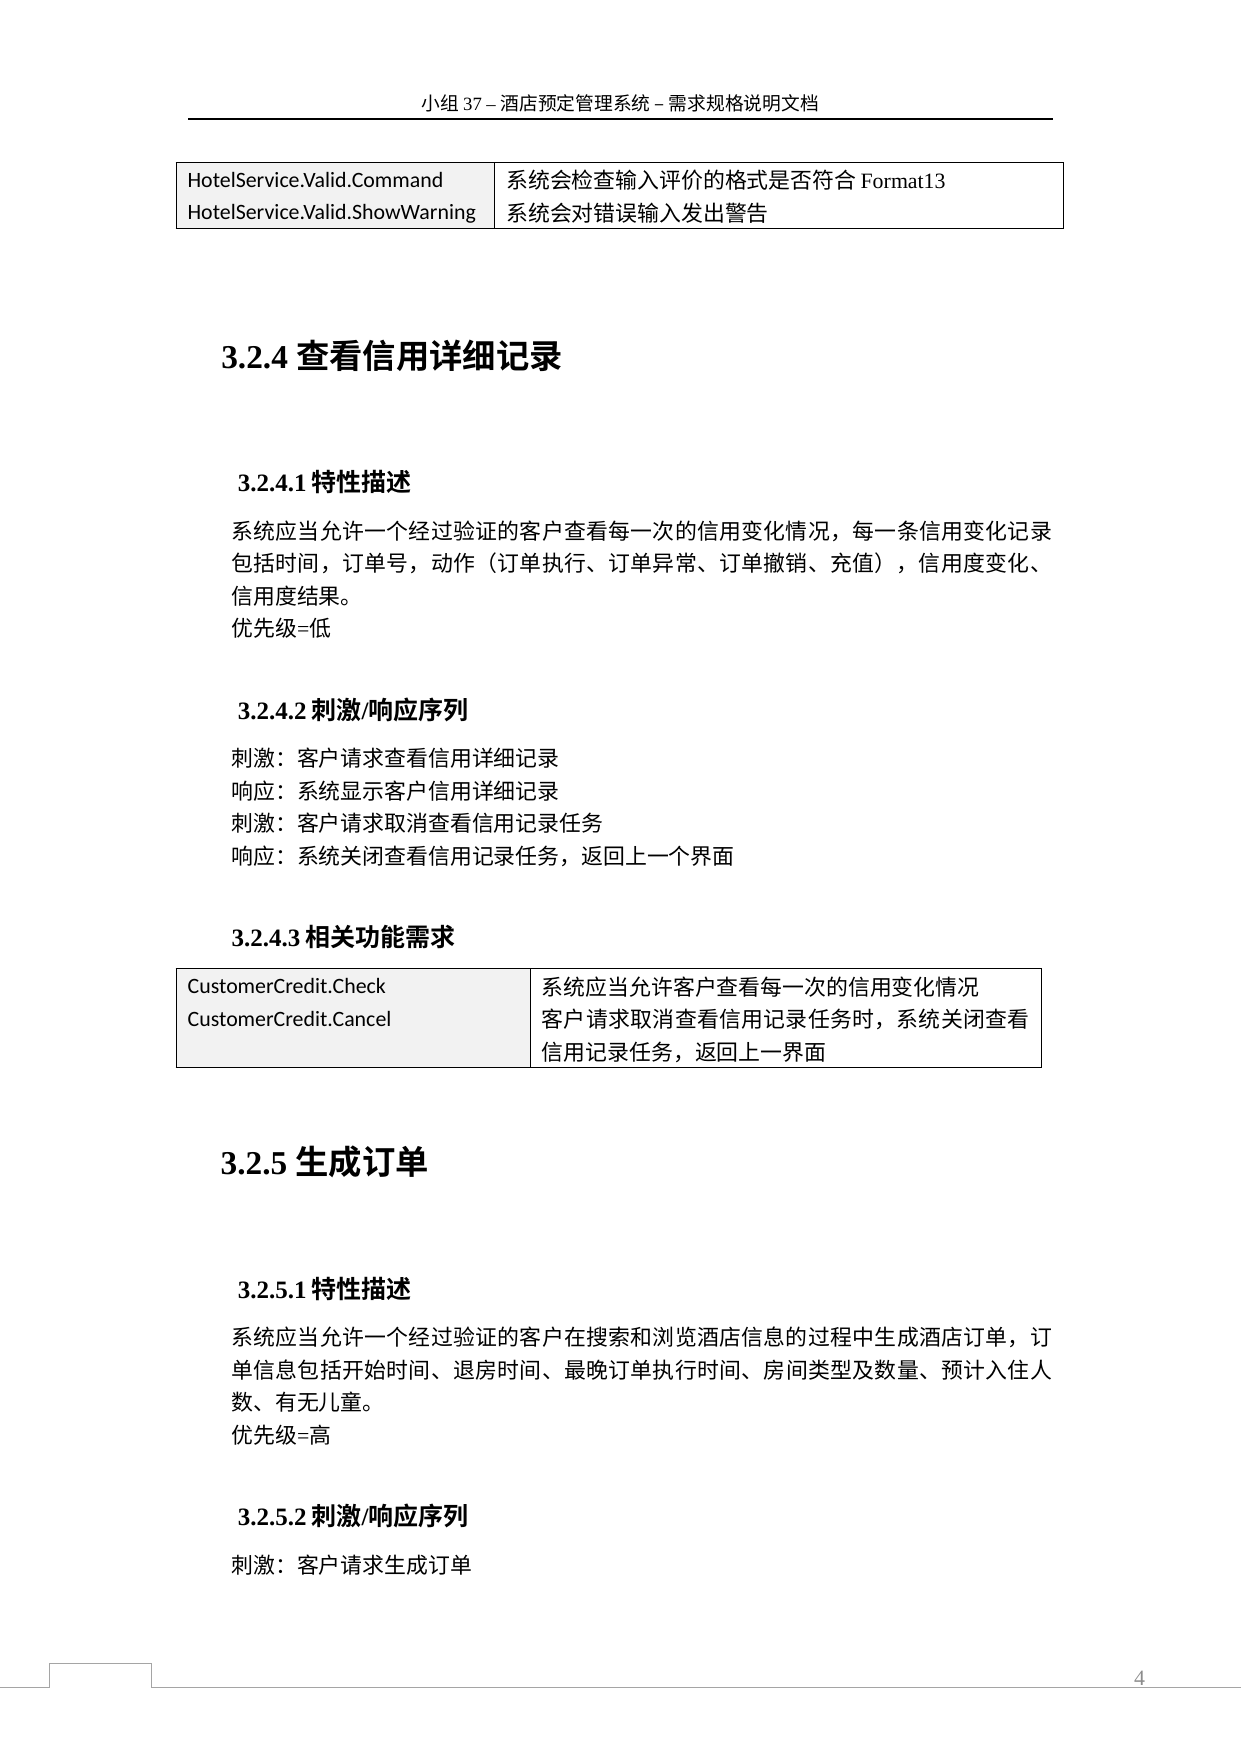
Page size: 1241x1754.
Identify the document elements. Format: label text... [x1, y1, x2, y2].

text 3.2.4.3相关功能需求 [187, 903, 1053, 968]
table_header 系统应当允许客户查看每一次的信用变化情况 客户请求取消查看信用记录任务时，系统关闭查看信用记录任务，返回上一界面 [531, 969, 1041, 1067]
text 3.2.5.1特性描述 [187, 1255, 1053, 1320]
table_header CustomerCredit.Check CustomerCredit.Cancel [177, 969, 530, 1067]
text 刺激：客户请求查看信用详细记录 [231, 741, 1053, 773]
text 优先级=低 [231, 611, 1053, 643]
subtitle 3.2.5 生成订单 [187, 1127, 1053, 1192]
table_cell HotelService.Valid.Command HotelService.Valid.ShowWarning [177, 163, 494, 228]
text 3.2.4.1特性描述 [187, 448, 1053, 513]
text 3.2.5.2刺激/响应序列 [187, 1482, 1053, 1547]
subtitle 3.2.4 查看信用详细记录 [187, 321, 1053, 386]
text 响应：系统关闭查看信用记录任务，返回上一个界面 [231, 838, 1053, 871]
text 刺激：客户请求取消查看信用记录任务 [231, 806, 1053, 838]
text 刺激：客户请求生成订单 [231, 1547, 1053, 1580]
text 系统应当允许一个经过验证的客户在搜索和浏览酒店信息的过程中生成酒店订单，订单信息包括开始时间、退房时间、最晚订单执行时间、房间类型及数量、预计入住人数、有无儿童。 [231, 1320, 1053, 1417]
text 3.2.4.2刺激/响应序列 [187, 676, 1053, 741]
text 系统应当允许一个经过验证的客户查看每一次的信用变化情况，每一条信用变化记录包括时间，订单号，动作（订单执行、订单异常、订单撤销、充值），信用度变化、信用度结果。 [231, 513, 1053, 611]
text 响应：系统显示客户信用详细记录 [231, 773, 1053, 806]
text 优先级=高 [231, 1417, 1053, 1450]
table_cell 系统会检查输入评价的格式是否符合Format13 系统会对错误输入发出警告 [495, 163, 1063, 228]
